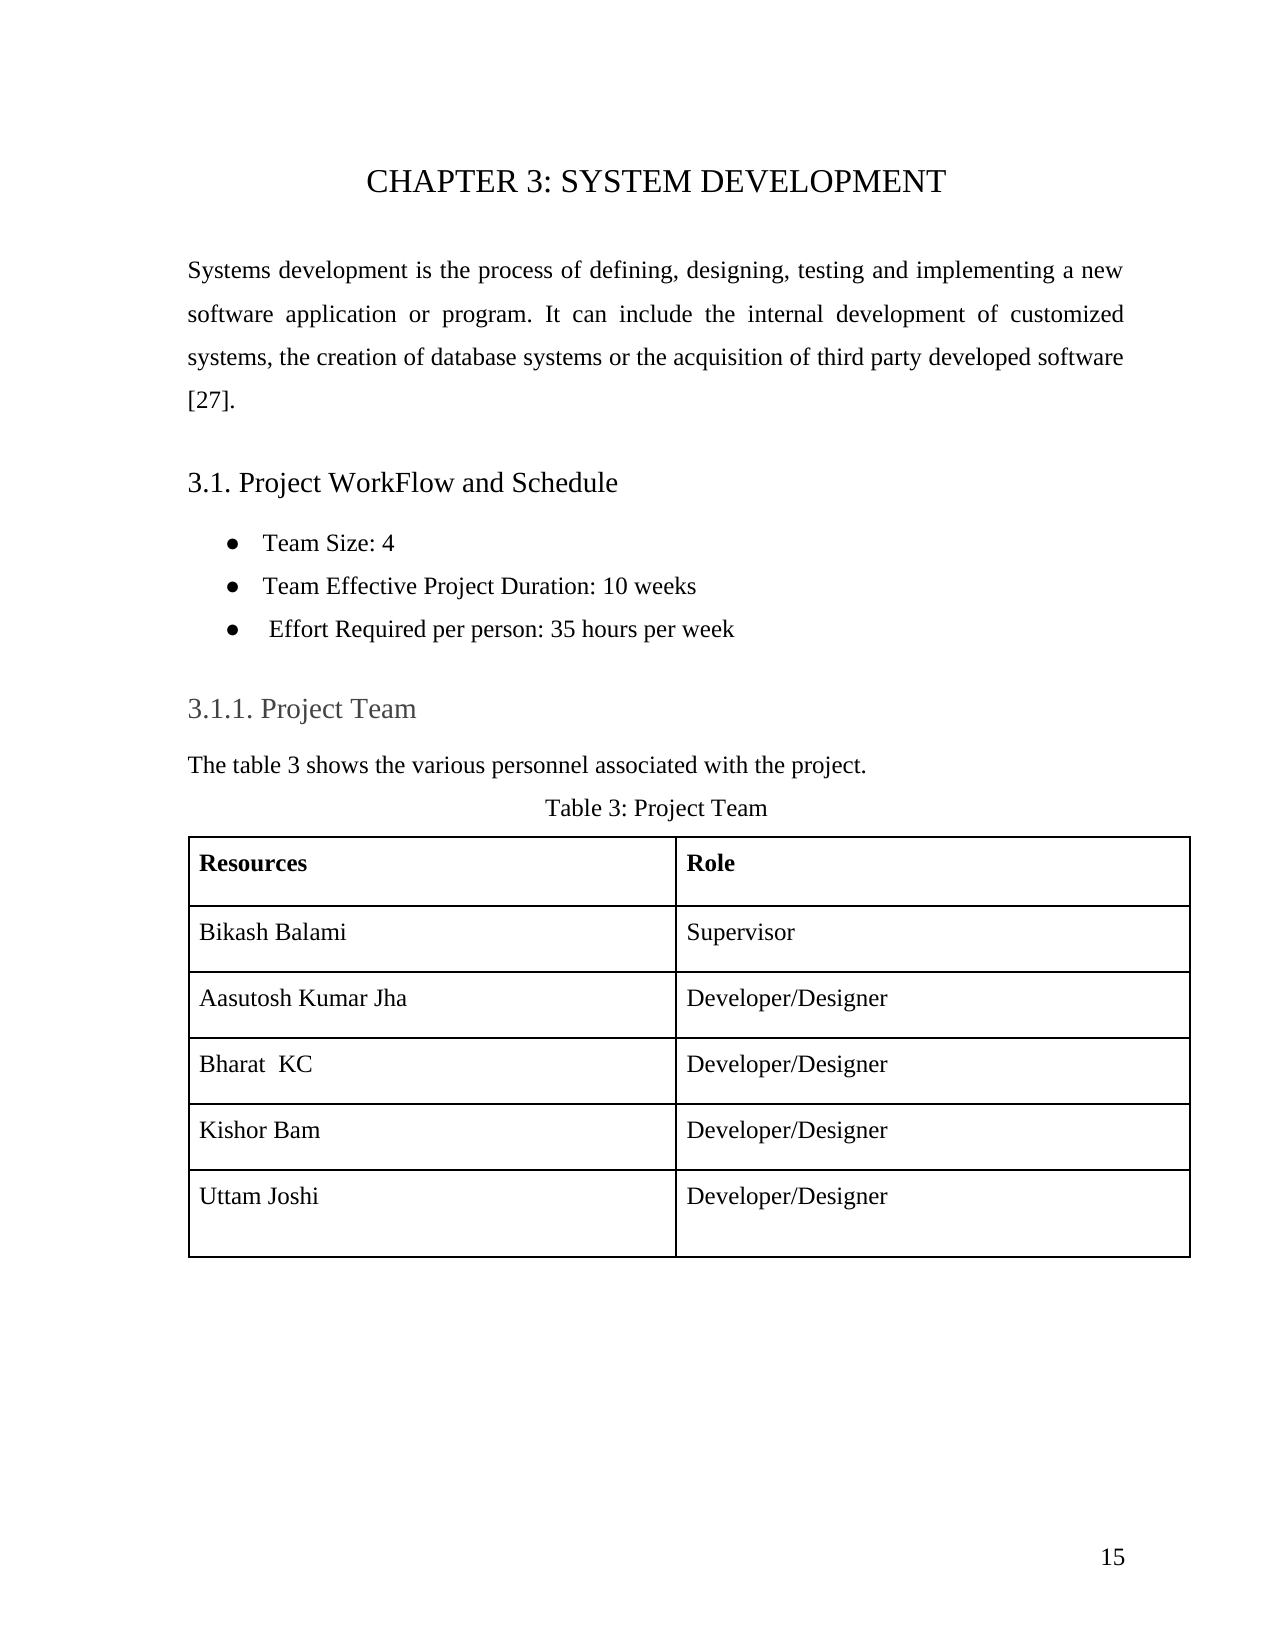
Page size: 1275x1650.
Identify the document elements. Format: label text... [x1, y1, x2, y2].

table_cell Uttam Joshi [190, 1171, 675, 1256]
table_cell Developer/Designer [677, 1039, 1189, 1102]
text The table 3 shows the various personnel associated with the project. [187, 750, 1125, 778]
table_cell Kishor Bam [190, 1105, 675, 1168]
table_header Role [677, 838, 1189, 905]
table_cell Bikash Balami [190, 907, 675, 971]
table_cell Developer/Designer [677, 973, 1189, 1037]
table_cell Bharat KC [190, 1039, 675, 1102]
table_header Resources [190, 838, 675, 905]
text Systems development is the process of defining, designing, testing and implementing a new software application or program. It can include the internal development of customized systems, the creation of database systems or the acquisition of third party developed software [27]. [187, 256, 1125, 414]
list Team Size: 4 [225, 528, 1125, 557]
table_cell Aasutosh Kumar Jha [190, 973, 675, 1037]
subtitle 3.1.1. Project Team [187, 691, 1125, 724]
table_cell Supervisor [677, 907, 1189, 971]
text Table 3: Project Team [187, 793, 1125, 822]
subtitle 3.1. Project WorkFlow and Schedule [187, 466, 1125, 499]
list Effort Required per person: 35 hours per week [225, 614, 1125, 643]
table_cell Developer/Designer [677, 1105, 1189, 1168]
list Team Effective Project Duration: 10 weeks [225, 571, 1125, 600]
subtitle CHAPTER 3: SYSTEM DEVELOPMENT [187, 161, 1125, 199]
table_cell Developer/Designer [677, 1171, 1189, 1256]
